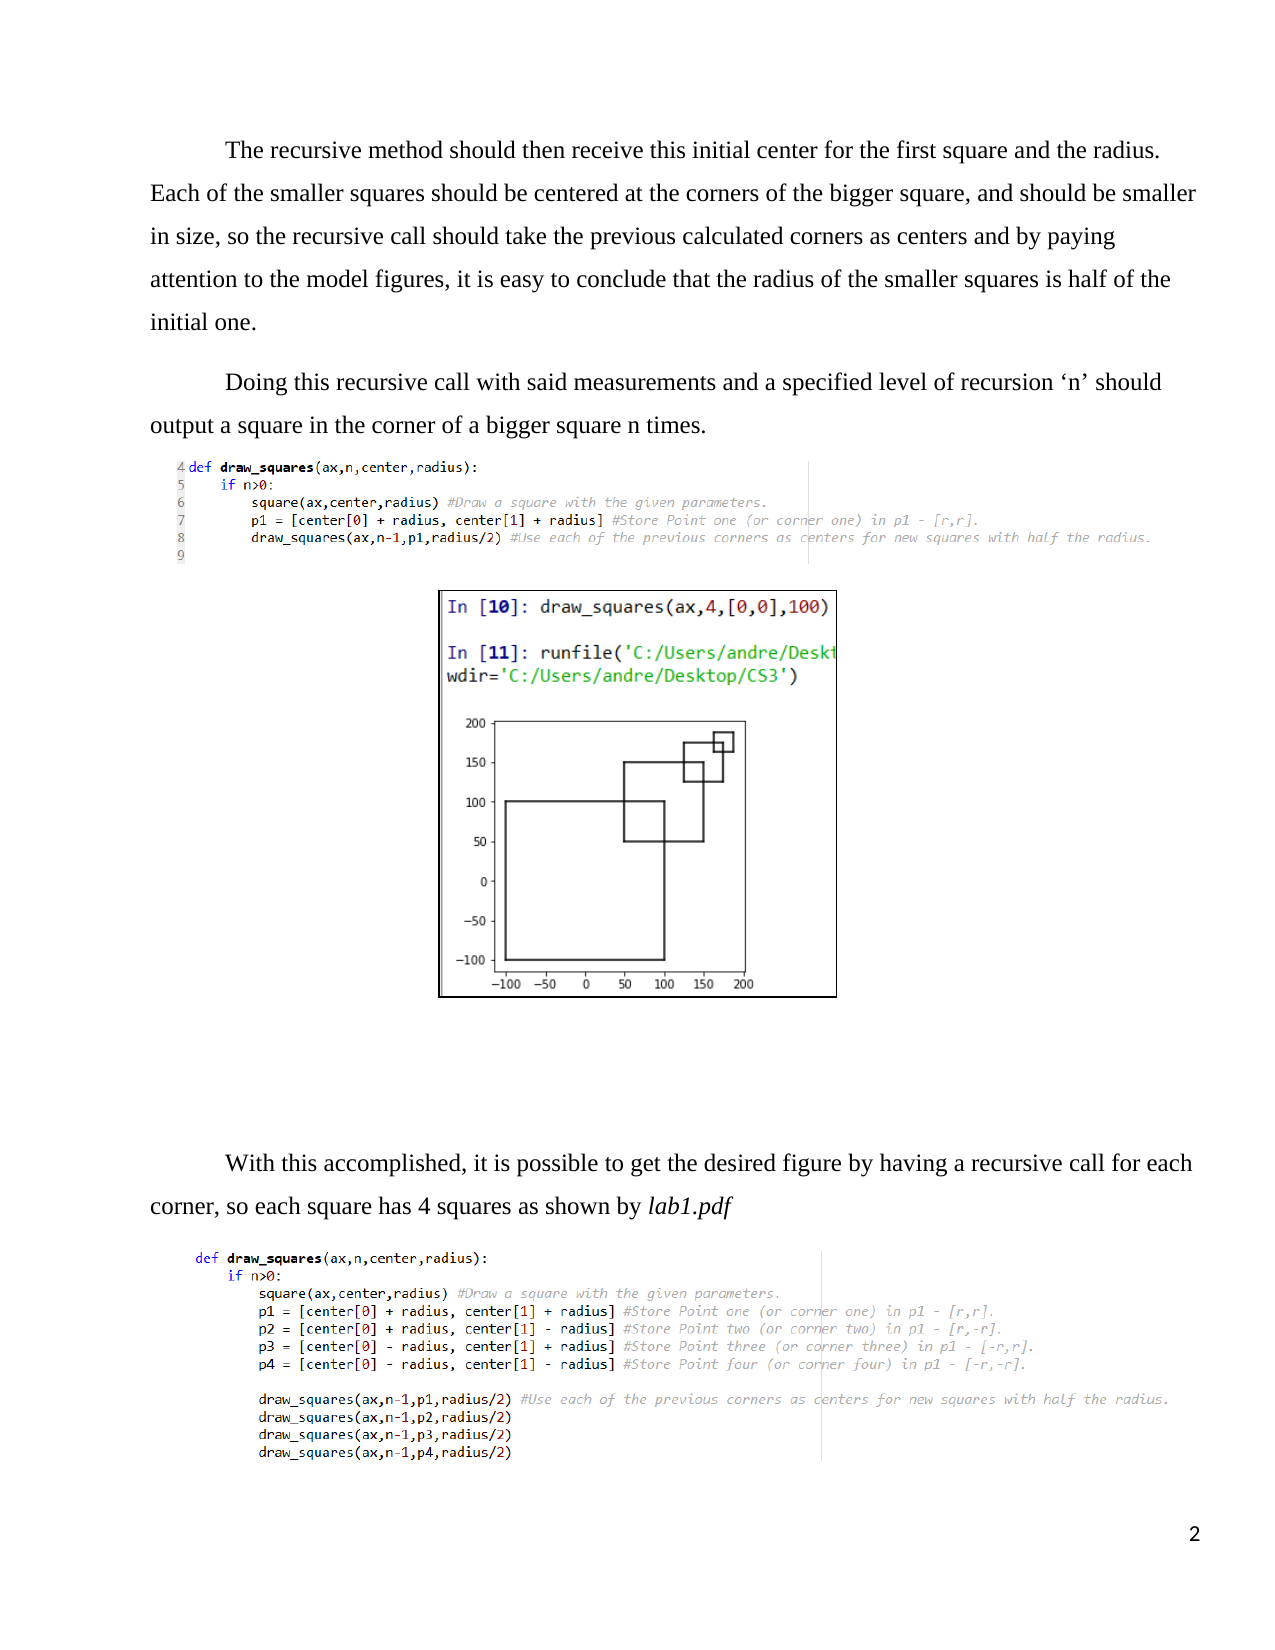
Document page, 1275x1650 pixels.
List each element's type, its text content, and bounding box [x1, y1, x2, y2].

text The recursive method should then receive this initial center for the first square and the radius. Each of the smaller squares should be centered at the corners of the bigger square, and should be smaller in size, so the recursive call should take the previous calculated corners as centers and by paying attention to the model figures, it is easy to conclude that the radius of the smaller squares is half of the initial one. [150, 135, 1200, 336]
picture [440, 591, 836, 996]
picture [176, 461, 1152, 564]
text With this accomplished, it is possible to get the desired figure by having a recursive call for each corner, so each square has 4 squares as shown by lab1.pdf [150, 1148, 1200, 1219]
text Doing this recursive call with said measurements and a specified level of recursion ‘n’ should output a square in the corner of a bigger square n times. [150, 367, 1200, 439]
picture [193, 1251, 1169, 1461]
